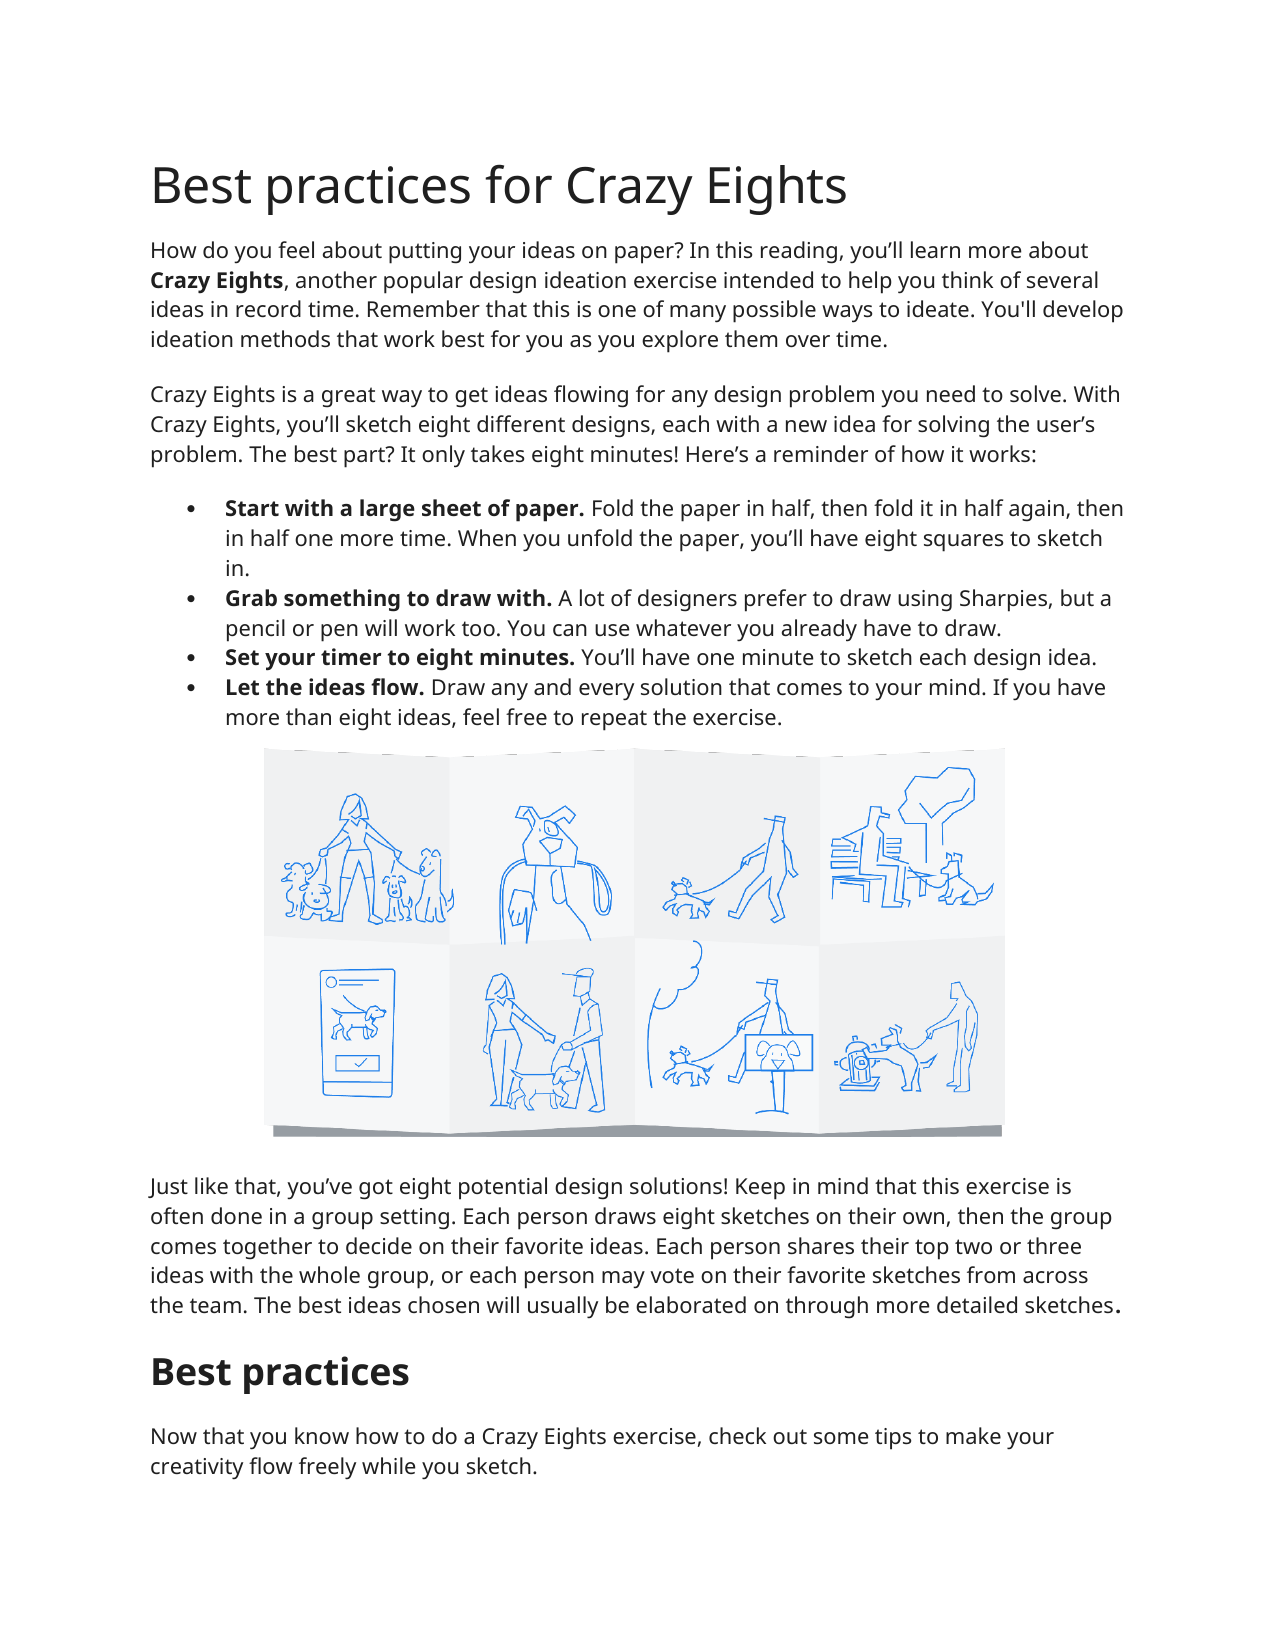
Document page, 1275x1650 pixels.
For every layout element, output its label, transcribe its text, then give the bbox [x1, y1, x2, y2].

picture [150, 731, 1125, 1171]
list Set your timer to eight minutes. You’ll have one minute to sketch each design idea. [187, 642, 1125, 672]
text Just like that, you’ve got eight potential design solutions! Keep in mind that this exercise is often done in a group setting. Each person draws eight sketches on their own, then the group comes together to decide on their favorite ideas. Each person shares their top two or three ideas with the whole group, or each person may vote on their favorite sketches from across the team. The best ideas chosen will usually be elaborated on through more detailed sketches. [150, 1171, 1125, 1320]
text Best practices [150, 1345, 1125, 1396]
list Grab something to draw with. A lot of designers prefer to draw using Sharpies, but a pencil or pen will work too. You can use whatever you already have to draw. [187, 583, 1125, 642]
list Start with a large sheet of paper. Fold the paper in half, then fold it in half again, then in half one more time. When you unfold the paper, you’ll have eight squares to sketch in. [187, 493, 1125, 583]
text Crazy Eights is a great way to get ideas flowing for any design problem you need to solve. With Crazy Eights, you’ll sketch eight different designs, each with a new idea for solving the user’s problem. The best part? It only takes eight minutes! Here’s a reminder of how it works: [150, 379, 1125, 468]
text How do you feel about putting your ideas on paper? In this reading, you’ll learn more about Crazy Eights, another popular design ideation exercise intended to help you think of several ideas in record time. Remember that this is one of many possible ways to ideate. You'll develop ideation methods that work best for you as you explore them over time. [150, 235, 1125, 354]
list Let the ideas flow. Draw any and every solution that comes to your mind. If you have more than eight ideas, feel free to repeat the exercise. [187, 672, 1125, 731]
text Now that you know how to do a Crazy Eights exercise, check out some tips to make your creativity flow freely while you sketch. [150, 1421, 1125, 1481]
text Best practices for Crazy Eights [150, 150, 1125, 218]
